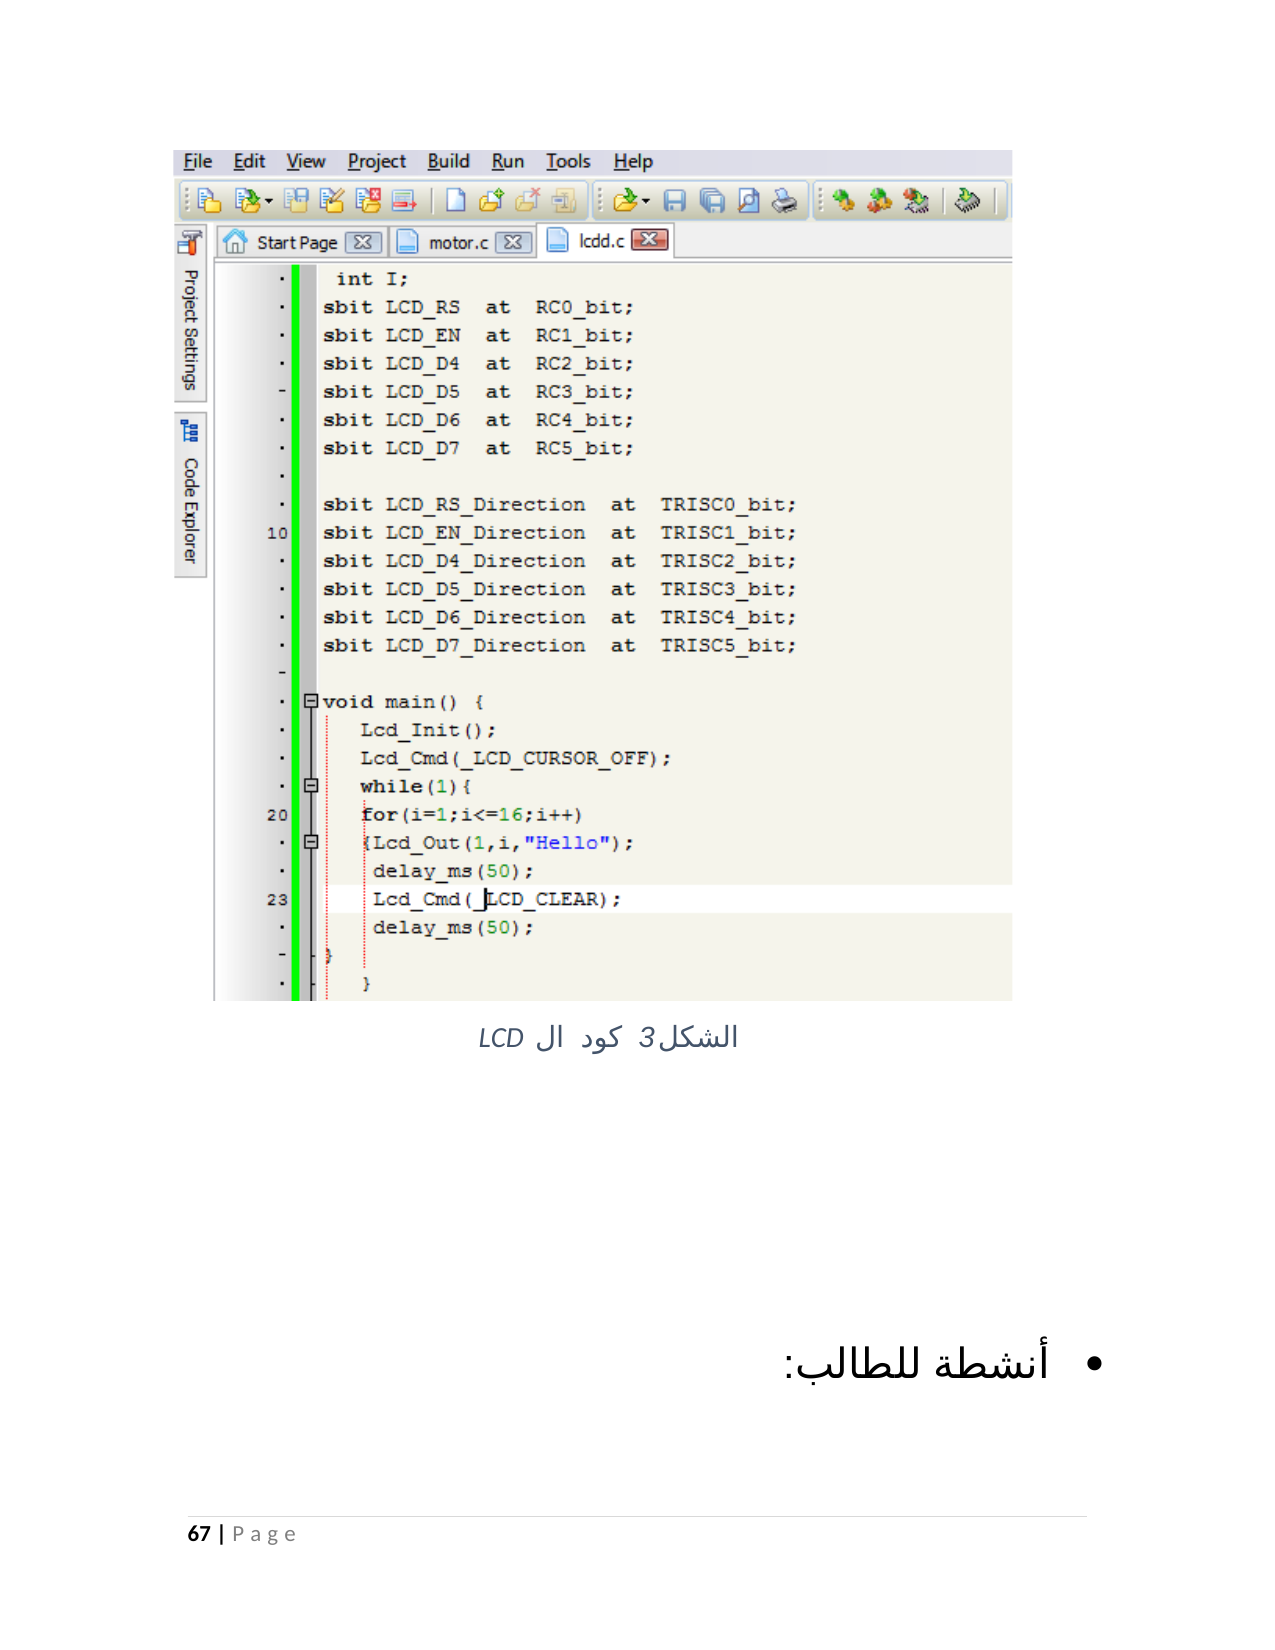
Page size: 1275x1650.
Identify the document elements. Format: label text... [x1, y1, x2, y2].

list أنشطة للطالب: [187, 1339, 1087, 1387]
picture [173, 150, 1013, 1001]
text الشكل3 كود ال LCD [187, 1019, 1087, 1054]
